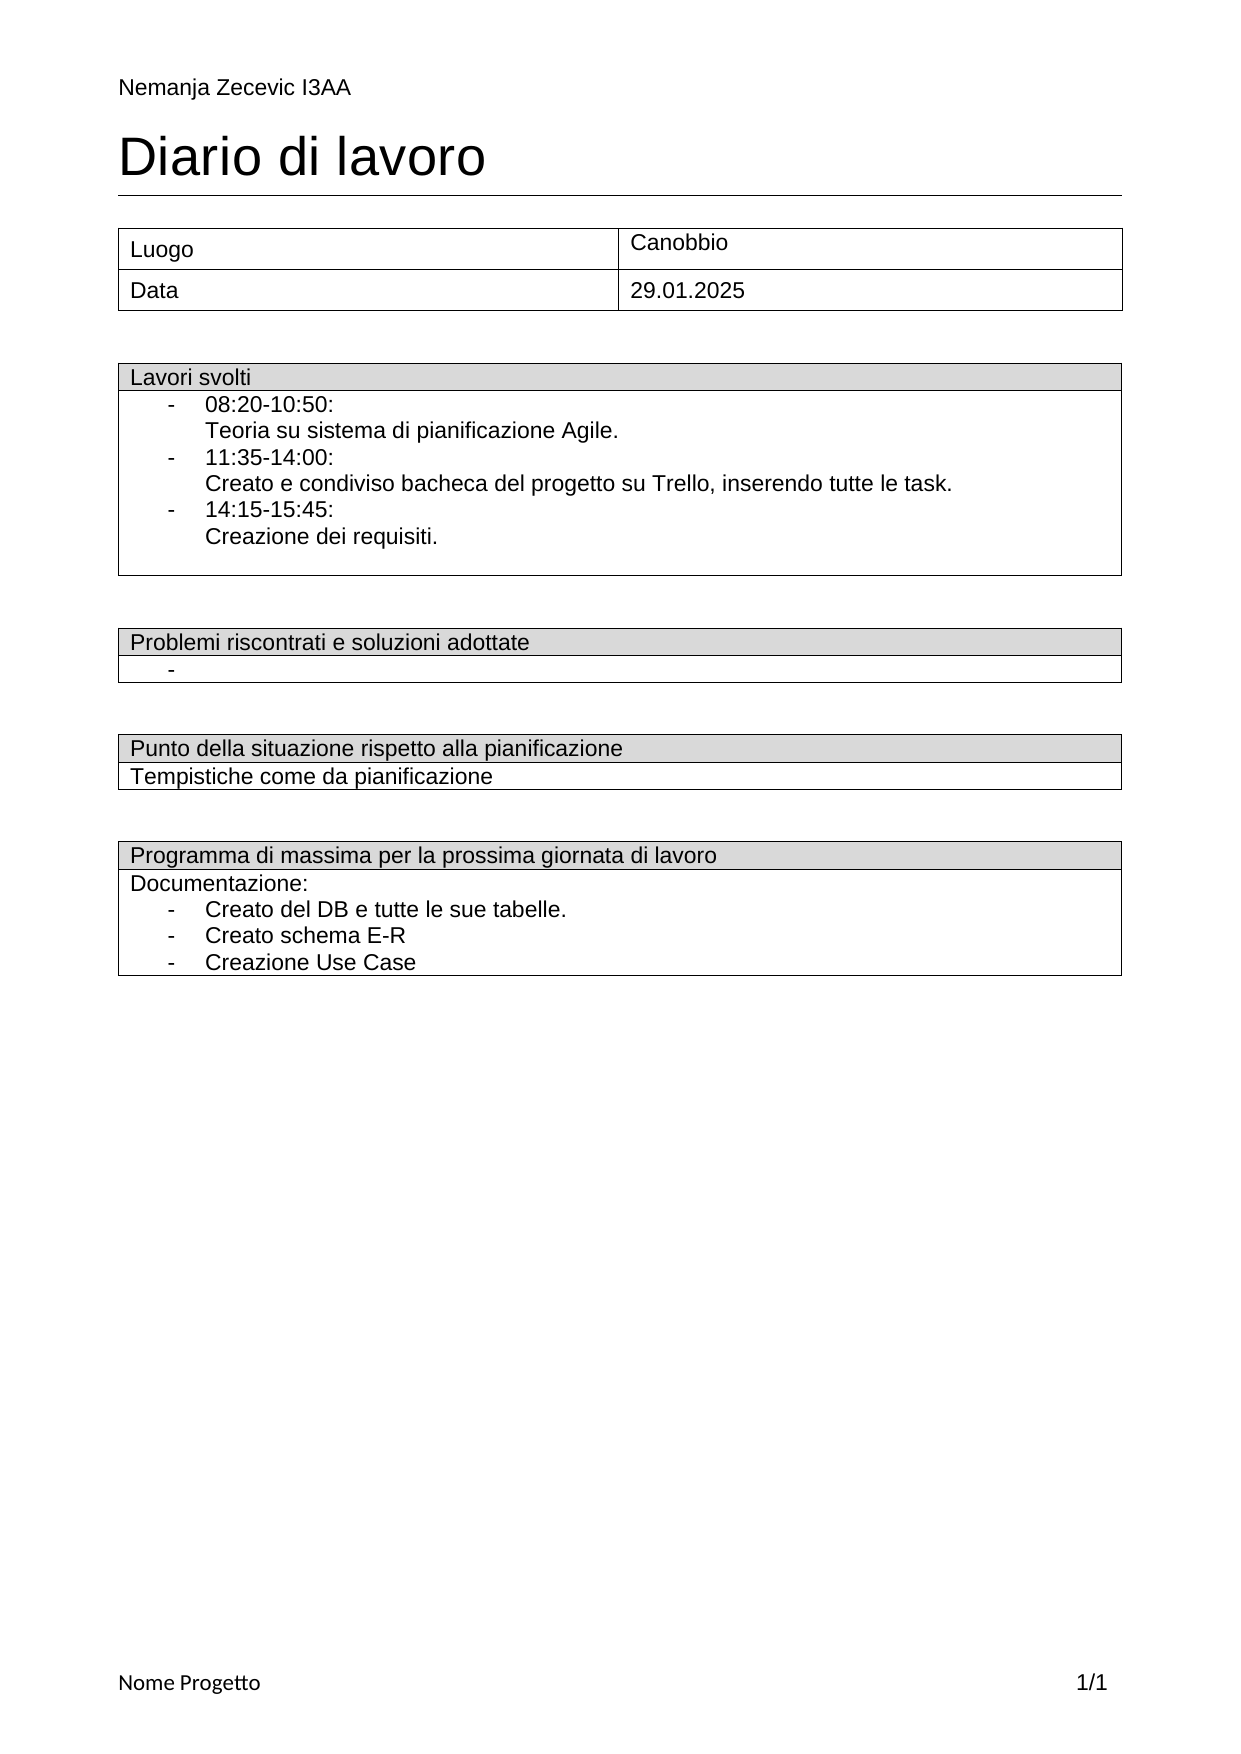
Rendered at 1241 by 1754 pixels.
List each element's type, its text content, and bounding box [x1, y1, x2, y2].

table_header Canobbio [619, 229, 1122, 269]
table_header Lavori svolti [119, 364, 1121, 390]
table_cell Data [119, 270, 618, 310]
table_cell 08:20-10:50: Teoria su sistema di pianificazione Agile. 11:35-14:00: Creato e condiviso bacheca del progetto su Trello, inserendo tutte le task. 14:15-15:45: Creazione dei requisiti. [119, 391, 1121, 575]
table_header Punto della situazione rispetto alla pianificazione [119, 735, 1121, 762]
table_cell [119, 656, 1121, 682]
table_header Problemi riscontrati e soluzioni adottate [119, 629, 1121, 655]
table_header Luogo [119, 229, 618, 269]
table_cell 29.01.2025 [619, 270, 1122, 310]
table_cell Documentazione: Creato del DB e tutte le sue tabelle. Creato schema E-R Creazione Use Case [119, 870, 1121, 975]
table_cell Tempistiche come da pianificazione [119, 763, 1121, 789]
table_header Programma di massima per la prossima giornata di lavoro [119, 842, 1121, 869]
title Diario di lavoro [118, 125, 1122, 195]
